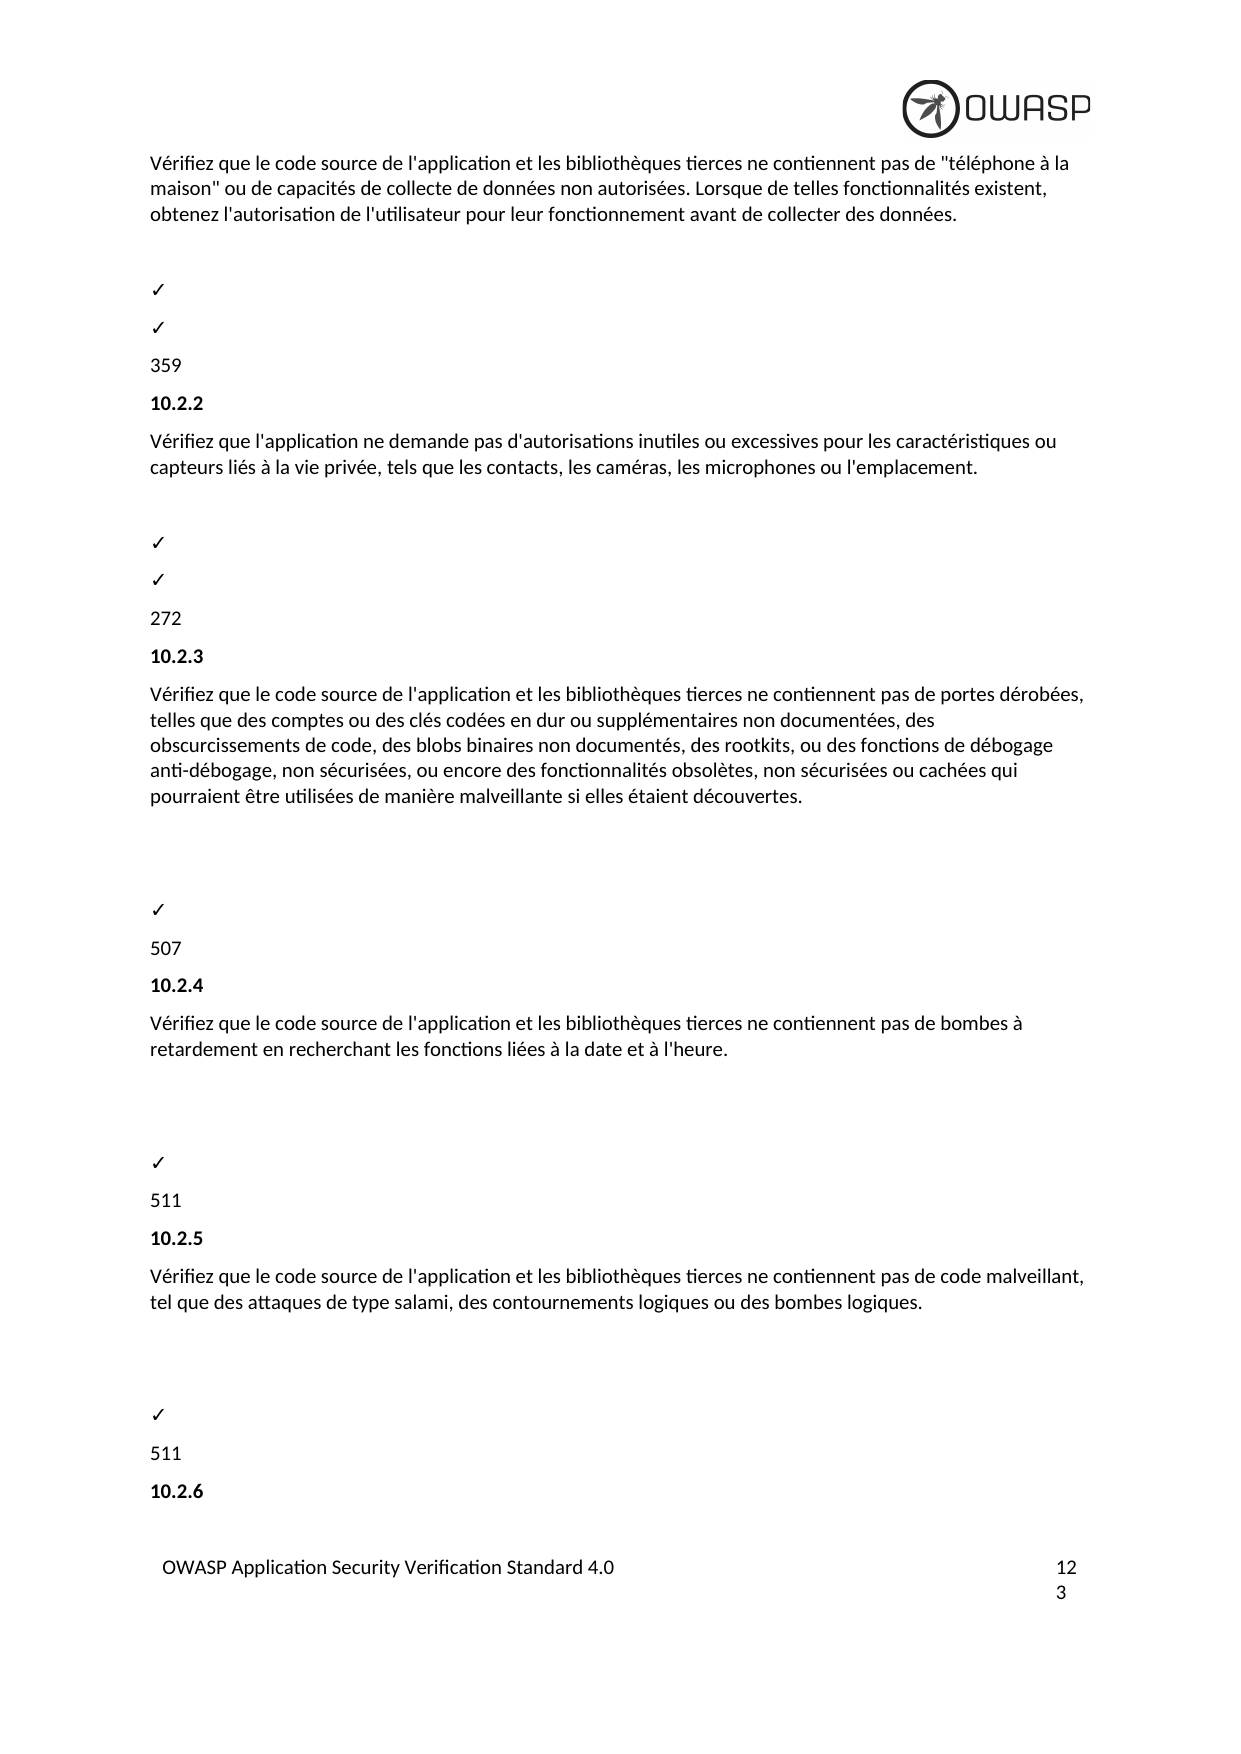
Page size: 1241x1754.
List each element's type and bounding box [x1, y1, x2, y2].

picture [902, 80, 1091, 138]
